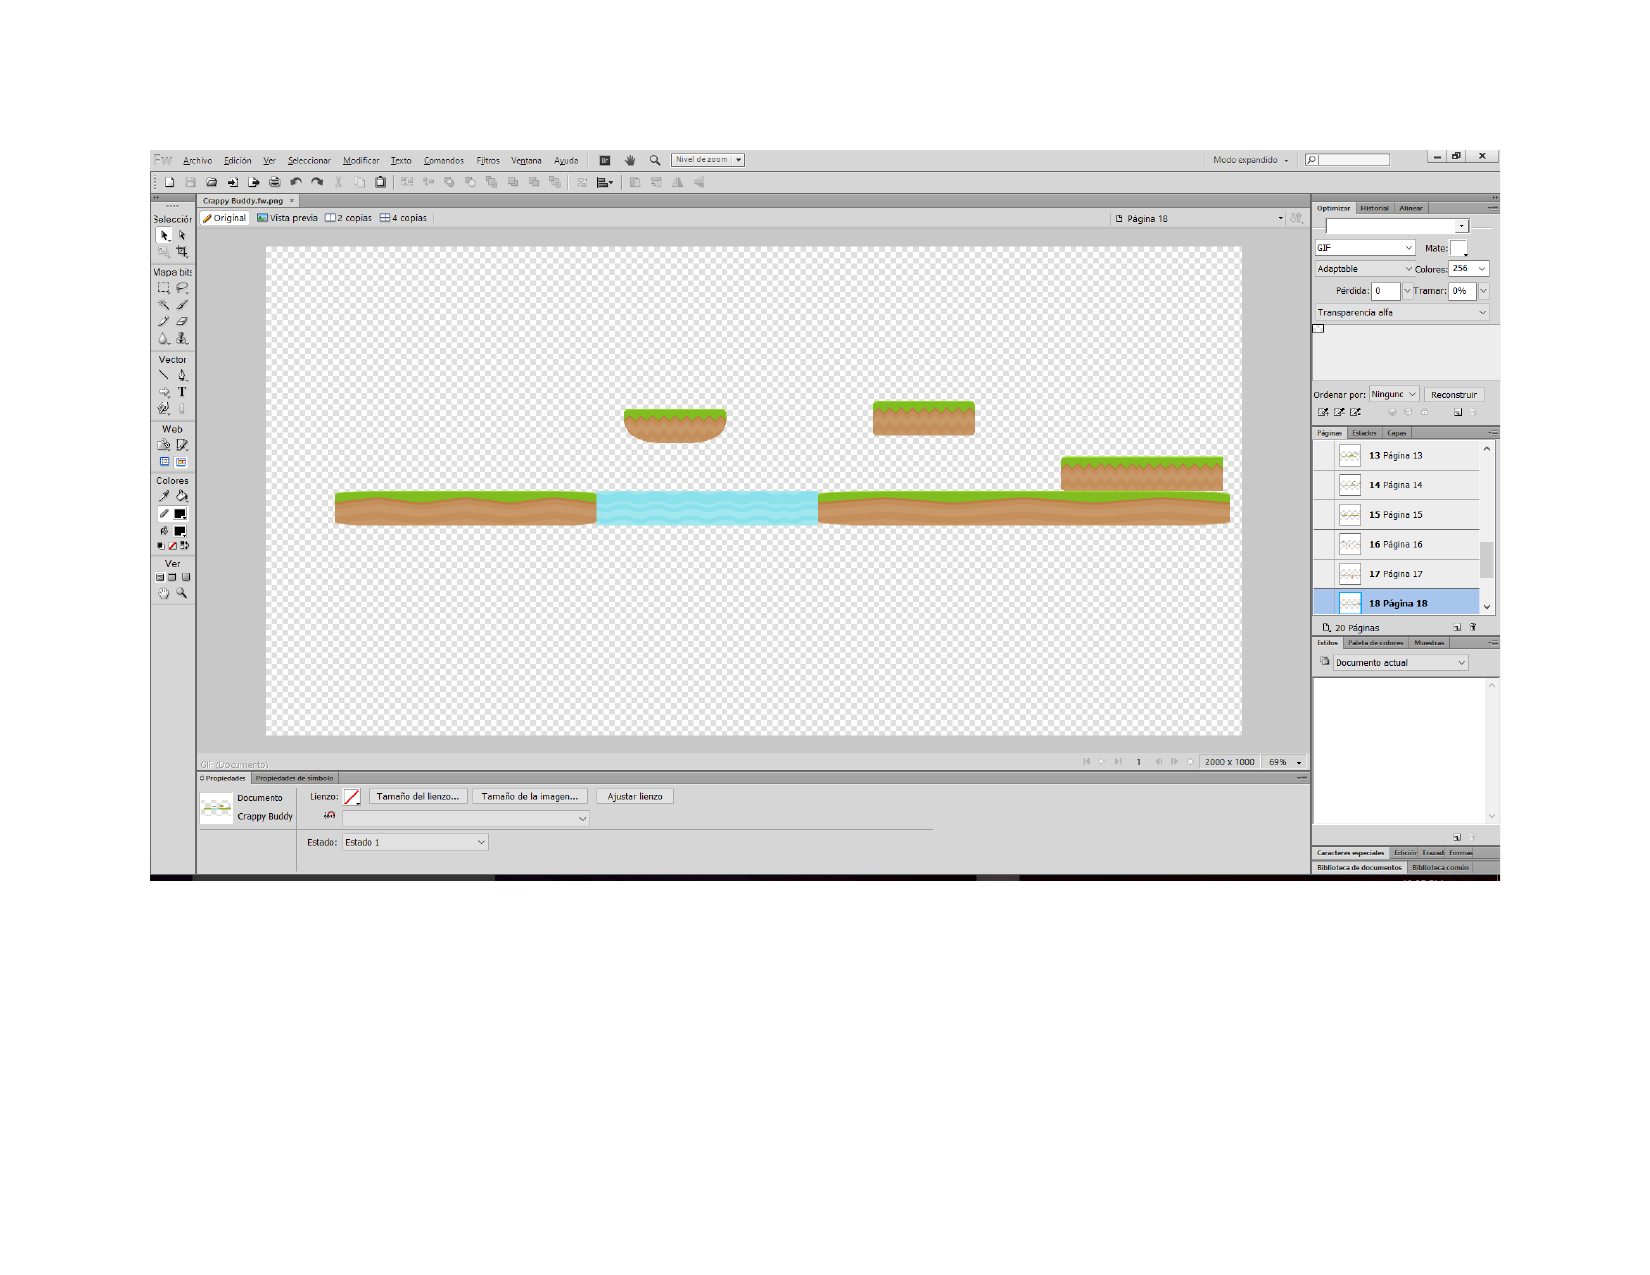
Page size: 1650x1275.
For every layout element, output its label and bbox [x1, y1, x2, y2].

picture [150, 150, 1500, 881]
